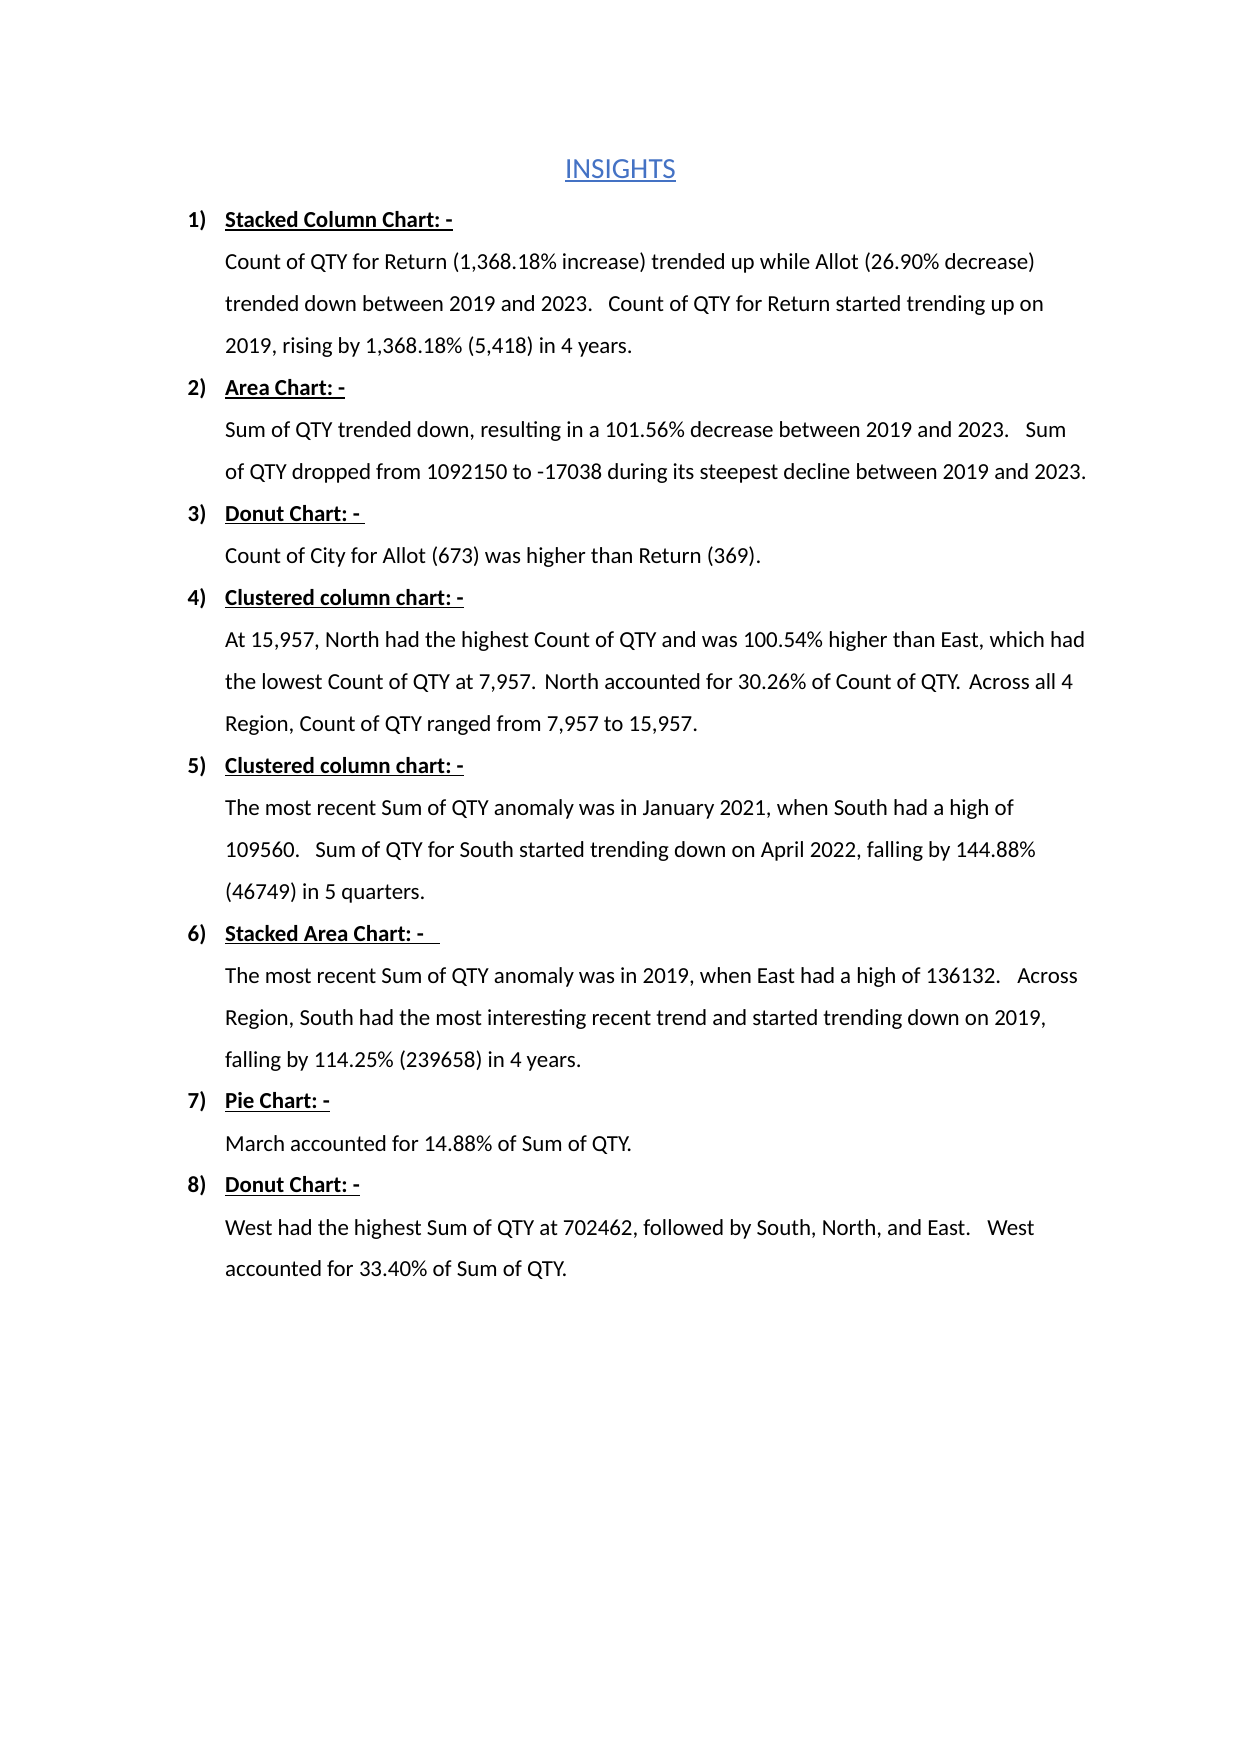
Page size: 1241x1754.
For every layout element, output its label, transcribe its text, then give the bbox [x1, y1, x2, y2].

list Stacked Area Chart: - ﻿ ﻿﻿ ﻿﻿ [187, 919, 1090, 947]
list Clustered column chart: - ﻿The most recent Sum of QTY anomaly was in January 2021, when South had a high of 109560.﻿﻿ ﻿﻿ ﻿﻿Sum of QTY for South started trending down on April 2022, falling by 144.88% (46749) in 5 quarters. [187, 751, 1090, 905]
list Donut Chart: - [187, 499, 1090, 527]
list Pie Chart: - ﻿ ﻿﻿ ﻿﻿ [187, 1087, 1090, 1115]
list Stacked Column Chart: - ﻿Count of QTY for Return (1,368.18% increase) trended up while Allot (26.90% decrease) trended down between 2019 and 2023.﻿﻿ ﻿﻿ ﻿﻿Count of QTY for Return started trending up on 2019, rising by 1,368.18% (5,418) in 4 years.﻿ [187, 205, 1090, 359]
list Area Chart: - ﻿Sum of QTY trended down, resulting in a 101.56% decrease between 2019 and 2023.﻿﻿ ﻿﻿ ﻿﻿Sum of QTY dropped from 1092150 to -17038 during its steepest decline between 2019 and 2023.﻿ [187, 373, 1090, 485]
list Clustered column chart: - ﻿At 15,957, North had the highest Count of QTY and was 100.54% higher than East, which had the lowest Count of QTY at 7,957.﻿﻿ ﻿﻿North accounted for 30.26% of Count of QTY.﻿ Across all 4 Region, Count of QTY ranged from 7,957 to 15,957.﻿ [187, 583, 1090, 737]
list March accounted for 14.88% of Sum of QTY.﻿﻿ [225, 1129, 1090, 1157]
list Donut Chart: - ﻿West had the highest Sum of QTY at 702462, followed by South, North, and East.﻿﻿ ﻿﻿ ﻿﻿West accounted for 33.40% of Sum of QTY.﻿﻿ ﻿﻿﻿﻿﻿ ﻿ [187, 1171, 1090, 1283]
list The most recent Sum of QTY anomaly was in 2019, when East had a high of 136132.﻿﻿ ﻿﻿ ﻿﻿Across Region, South had the most interesting recent trend and started trending down on 2019, falling by 114.25% (239658) in 4 years. ﻿﻿ ﻿ [225, 961, 1090, 1073]
text INSIGHTS [150, 150, 1090, 186]
list Count of City for Allot (673) was higher than Return (369). [225, 541, 1090, 569]
